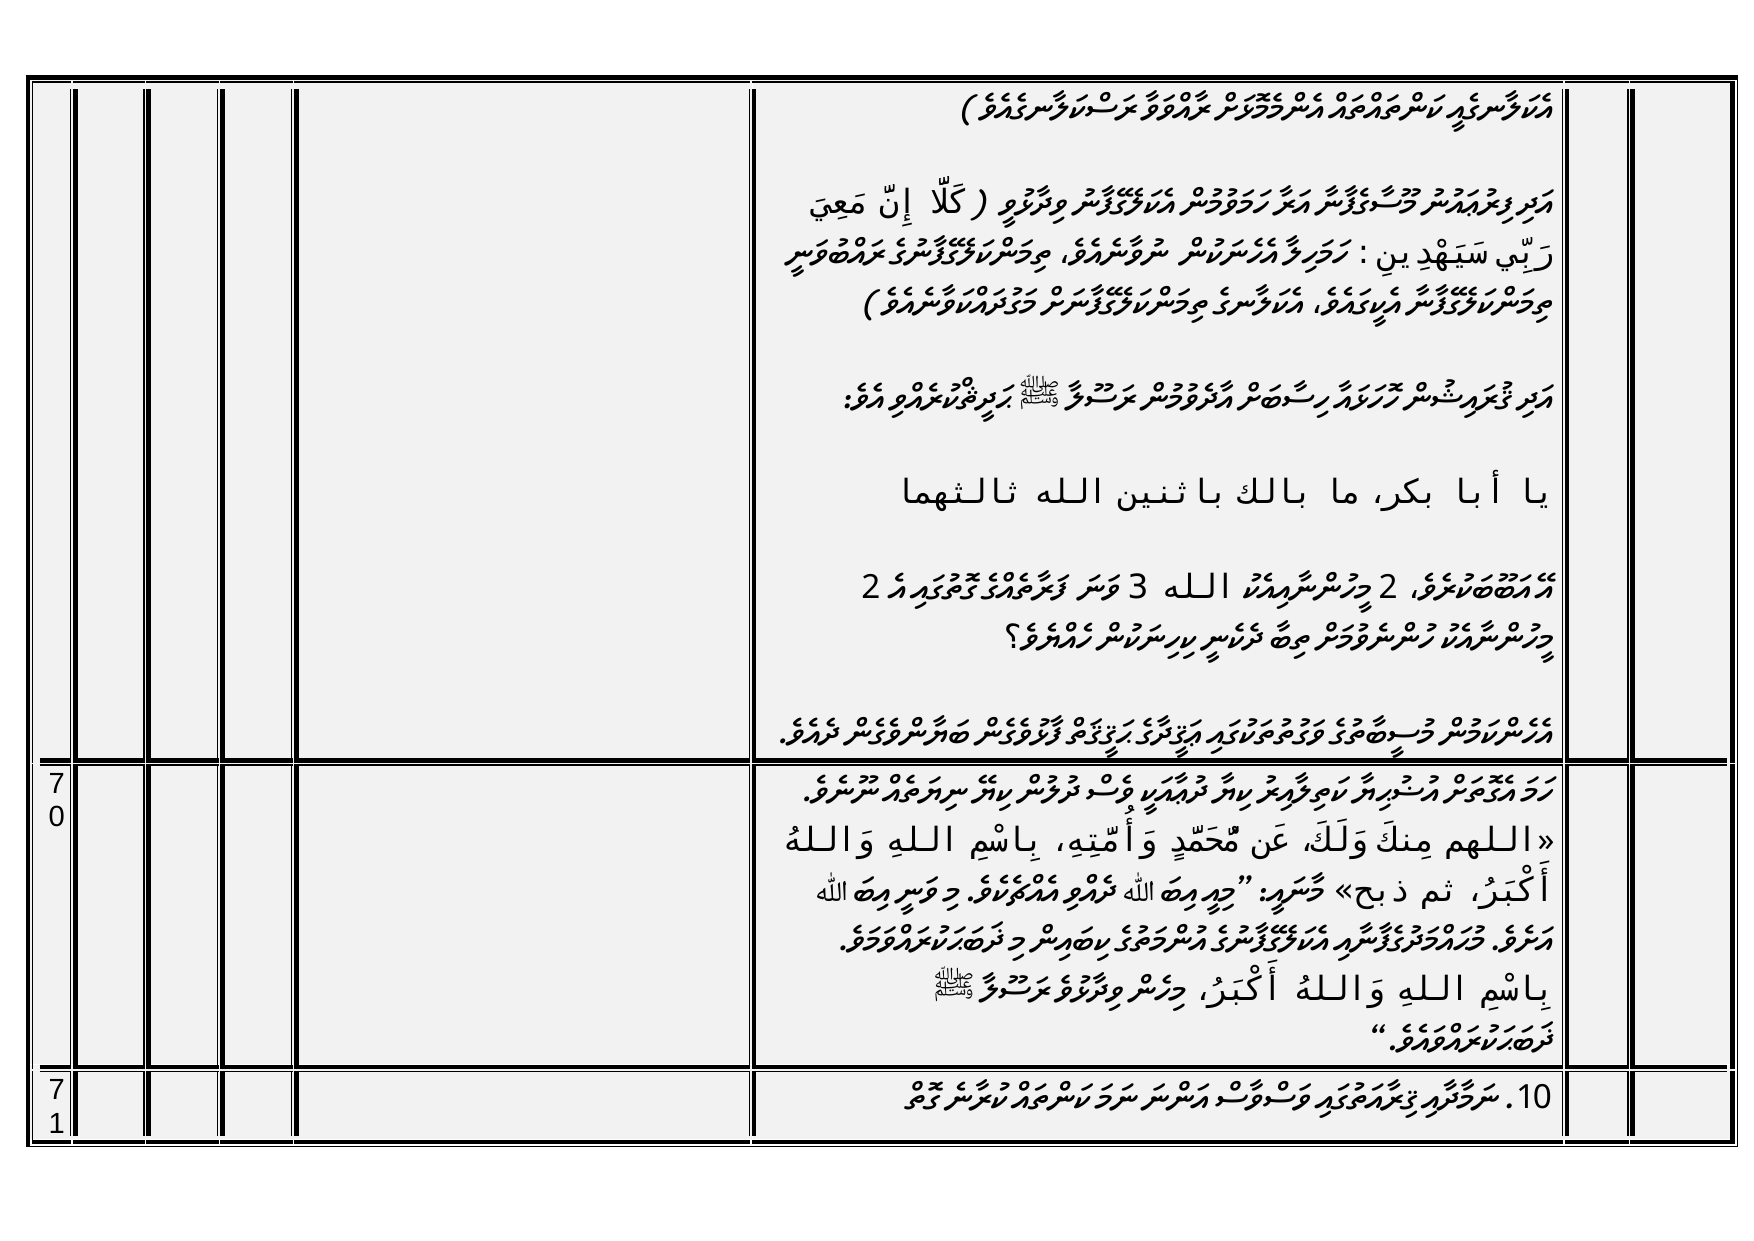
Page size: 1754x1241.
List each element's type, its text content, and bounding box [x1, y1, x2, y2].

table_cell [225, 766, 291, 1064]
table_cell [151, 766, 217, 1064]
table_cell [221, 1065, 295, 1139]
table_cell [147, 80, 221, 758]
table_cell [1631, 758, 1734, 1064]
table_cell [147, 1065, 221, 1139]
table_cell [753, 1065, 1565, 1139]
table_cell [30, 80, 74, 758]
table_cell [74, 80, 147, 758]
table_cell [78, 766, 143, 1064]
table_cell [30, 1065, 74, 1139]
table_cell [753, 80, 1565, 758]
table_cell [295, 80, 752, 758]
table_cell [30, 758, 74, 1064]
table_cell [295, 1065, 752, 1139]
table_cell [1631, 83, 1730, 758]
table_cell [74, 1065, 147, 1139]
table_cell [1565, 80, 1631, 758]
table_cell [1565, 1065, 1631, 1139]
table_cell [1569, 766, 1627, 1064]
table_cell [299, 766, 749, 1064]
table_cell [1631, 1065, 1734, 1139]
table_cell [221, 80, 295, 758]
table_cell ހަމަ އެގޮތަށް އުޟުޙިޔާ ކަތިލާއިރު ކިޔާ ދުޢާއަކީ ވެސް ދުލުން ކިޔޭ ނިޔަތެއް ނޫނެވެ. «اللهم مِنكَ وَلَكَ، عَن مُّحَمَّدٍ وَأُمَّتِهِ، بِاسْمِ اللهِ وَاللهُ أَكْبَرُ، ثم ذبح» މާނައީ: ”މިއީ އިބަ ﷲ ދެއްވި އެއްޗެކެވެ. މި ވަނީ އިބަ ﷲ އަށެވެ. މުޙައްމަދުގެފާނާއި އެކަލޭގެފާނުގެ އުންމަތުގެ ކިބައިން މި ޛަބަޙަކުރައްވަމަވެ. بِاسْمِ اللهِ وَاللهُ أَكْبَرُ، މިހެން ވިދާޅުވެ ރަސޫލާ ﷺ ޛަބަޙަކުރައްވައެވެ.“ [756, 766, 1562, 1064]
